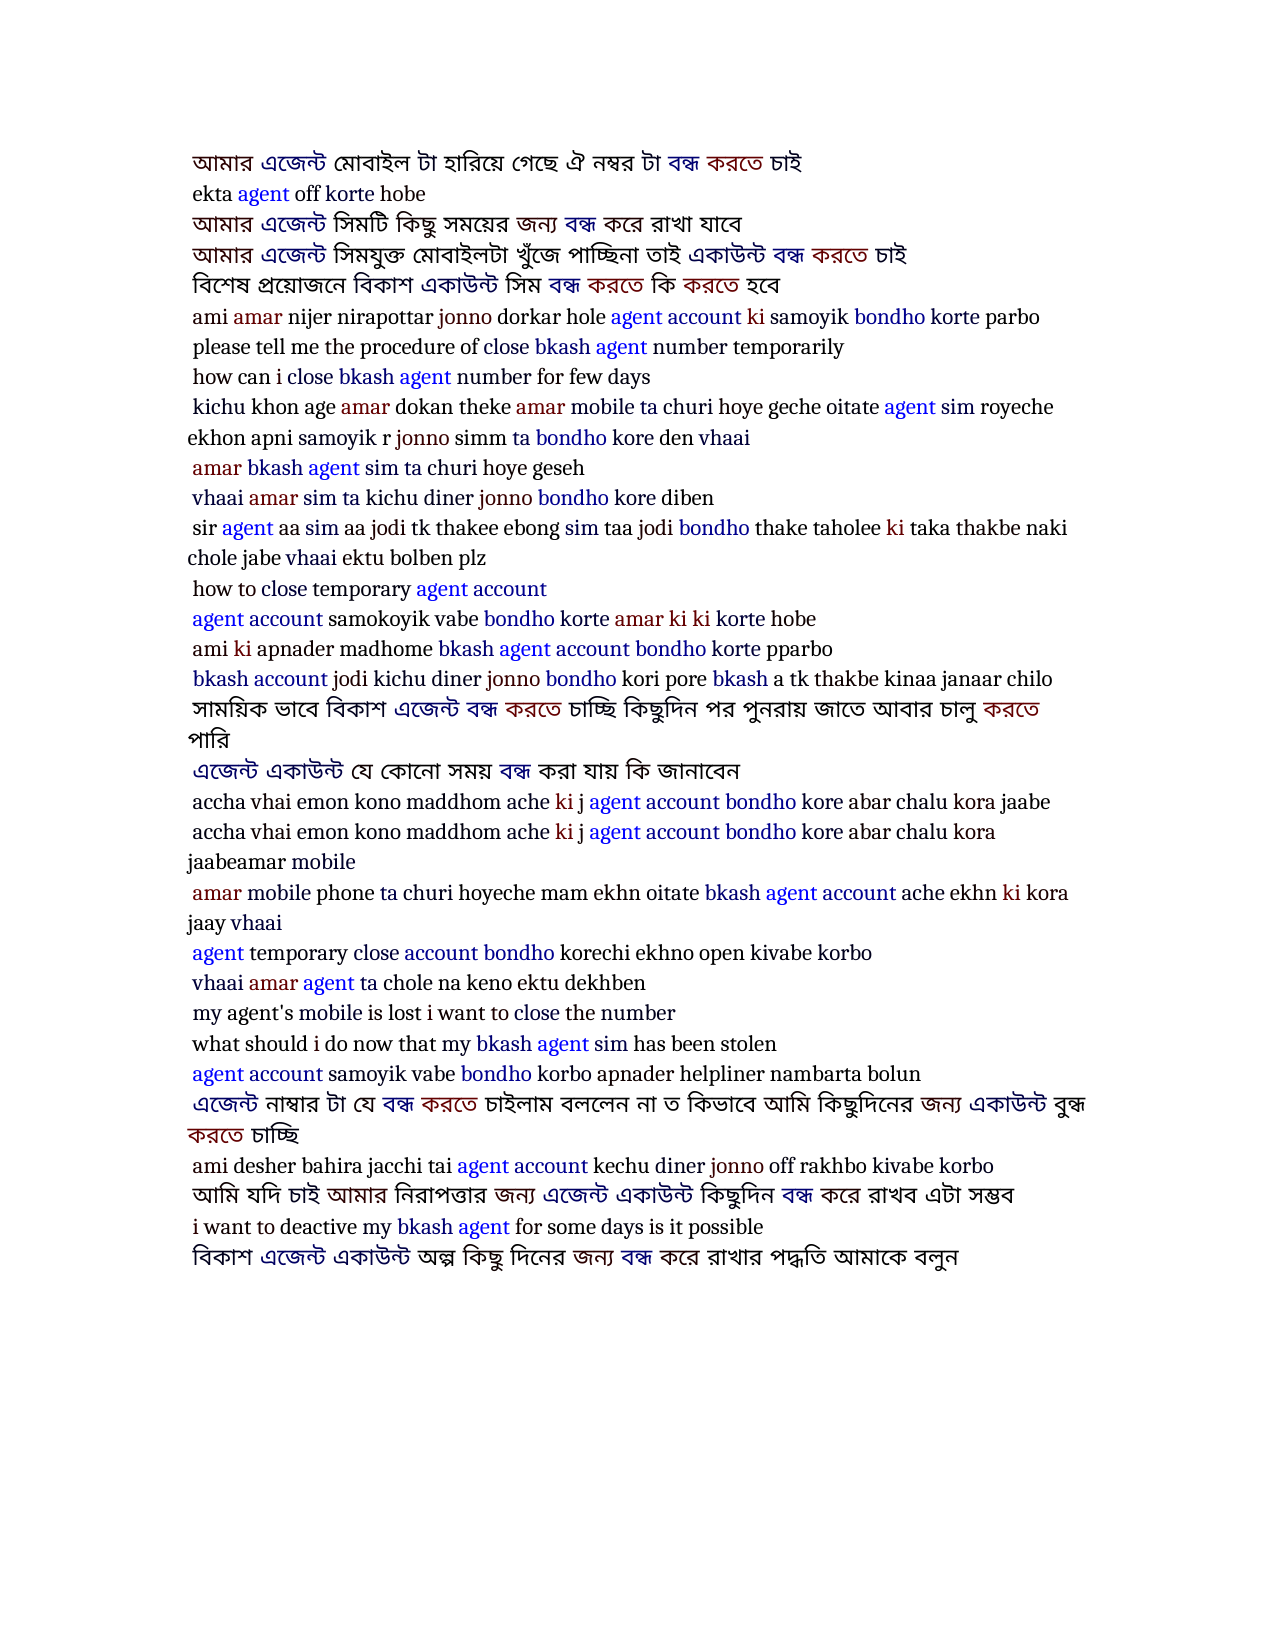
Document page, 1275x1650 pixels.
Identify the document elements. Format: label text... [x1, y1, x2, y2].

text আমার এজেন্ট মোবাইল টা হারিয়ে গেছে ঐ নম্বর টা বন্ধ করতে চাই ekta agent off korte hobe আমার এজেন্ট সিমটি কিছু সময়ের জন্য বন্ধ করে রাখা যাবে আমার এজেন্ট সিমযুক্ত মোবাইলটা খুঁজে পাচ্ছিনা তাই একাউন্ট বন্ধ করতে চাই বিশেষ প্রয়োজনে বিকাশ একাউন্ট সিম বন্ধ করতে কি করতে হবে ami amar nijer nirapottar jonno dorkar hole agent account ki samoyik bondho korte parbo please tell me the procedure of close bkash agent number temporarily how can i close bkash agent number for few days kichu khon age amar dokan theke amar mobile ta churi hoye geche oitate agent sim royeche ekhon apni samoyik r jonno simm ta bondho kore den vhaai amar bkash agent sim ta churi hoye geseh vhaai amar sim ta kichu diner jonno bondho kore diben sir agent aa sim aa jodi tk thakee ebong sim taa jodi bondho thake taholee ki taka thakbe naki chole jabe vhaai ektu bolben plz how to close temporary agent account agent account samokoyik vabe bondho korte amar ki ki korte hobe ami ki apnader madhome bkash agent account bondho korte pparbo bkash account jodi kichu diner jonno bondho kori pore bkash a tk thakbe kinaa janaar chilo সাময়িক ভাবে বিকাশ এজেন্ট বন্ধ করতে চাচ্ছি কিছুদিন পর পুনরায় জাতে আবার চালু করতে পারি এজেন্ট একাউন্ট যে কোনো সময় বন্ধ করা যায় কি জানাবেন accha vhai emon kono maddhom ache ki j agent account bondho kore abar chalu kora jaabe accha vhai emon kono maddhom ache ki j agent account bondho kore abar chalu kora jaabeamar mobile amar mobile phone ta churi hoyeche mam ekhn oitate bkash agent account ache ekhn ki kora jaay vhaai agent temporary close account bondho korechi ekhno open kivabe korbo vhaai amar agent ta chole na keno ektu dekhben my agent's mobile is lost i want to close the number what should i do now that my bkash agent sim has been stolen agent account samoyik vabe bondho korbo apnader helpliner nambarta bolun এজেন্ট নাম্বার টা যে বন্ধ করতে চাইলাম বললেন না ত কিভাবে আমি কিছুদিনের জন্য একাউন্ট বুন্ধ করতে চাচ্ছি ami desher bahira jacchi tai agent account kechu diner jonno off rakhbo kivabe korbo আমি যদি চাই আমার নিরাপত্তার জন্য এজেন্ট একাউন্ট কিছুদিন বন্ধ করে রাখব এটা সম্ভব i want to deactive my bkash agent for some days is it possible বিকাশ এজেন্ট একাউন্ট অল্প কিছু দিনের জন্য বন্ধ করে রাখার পদ্ধতি আমাকে বলুন [187, 150, 1087, 1301]
